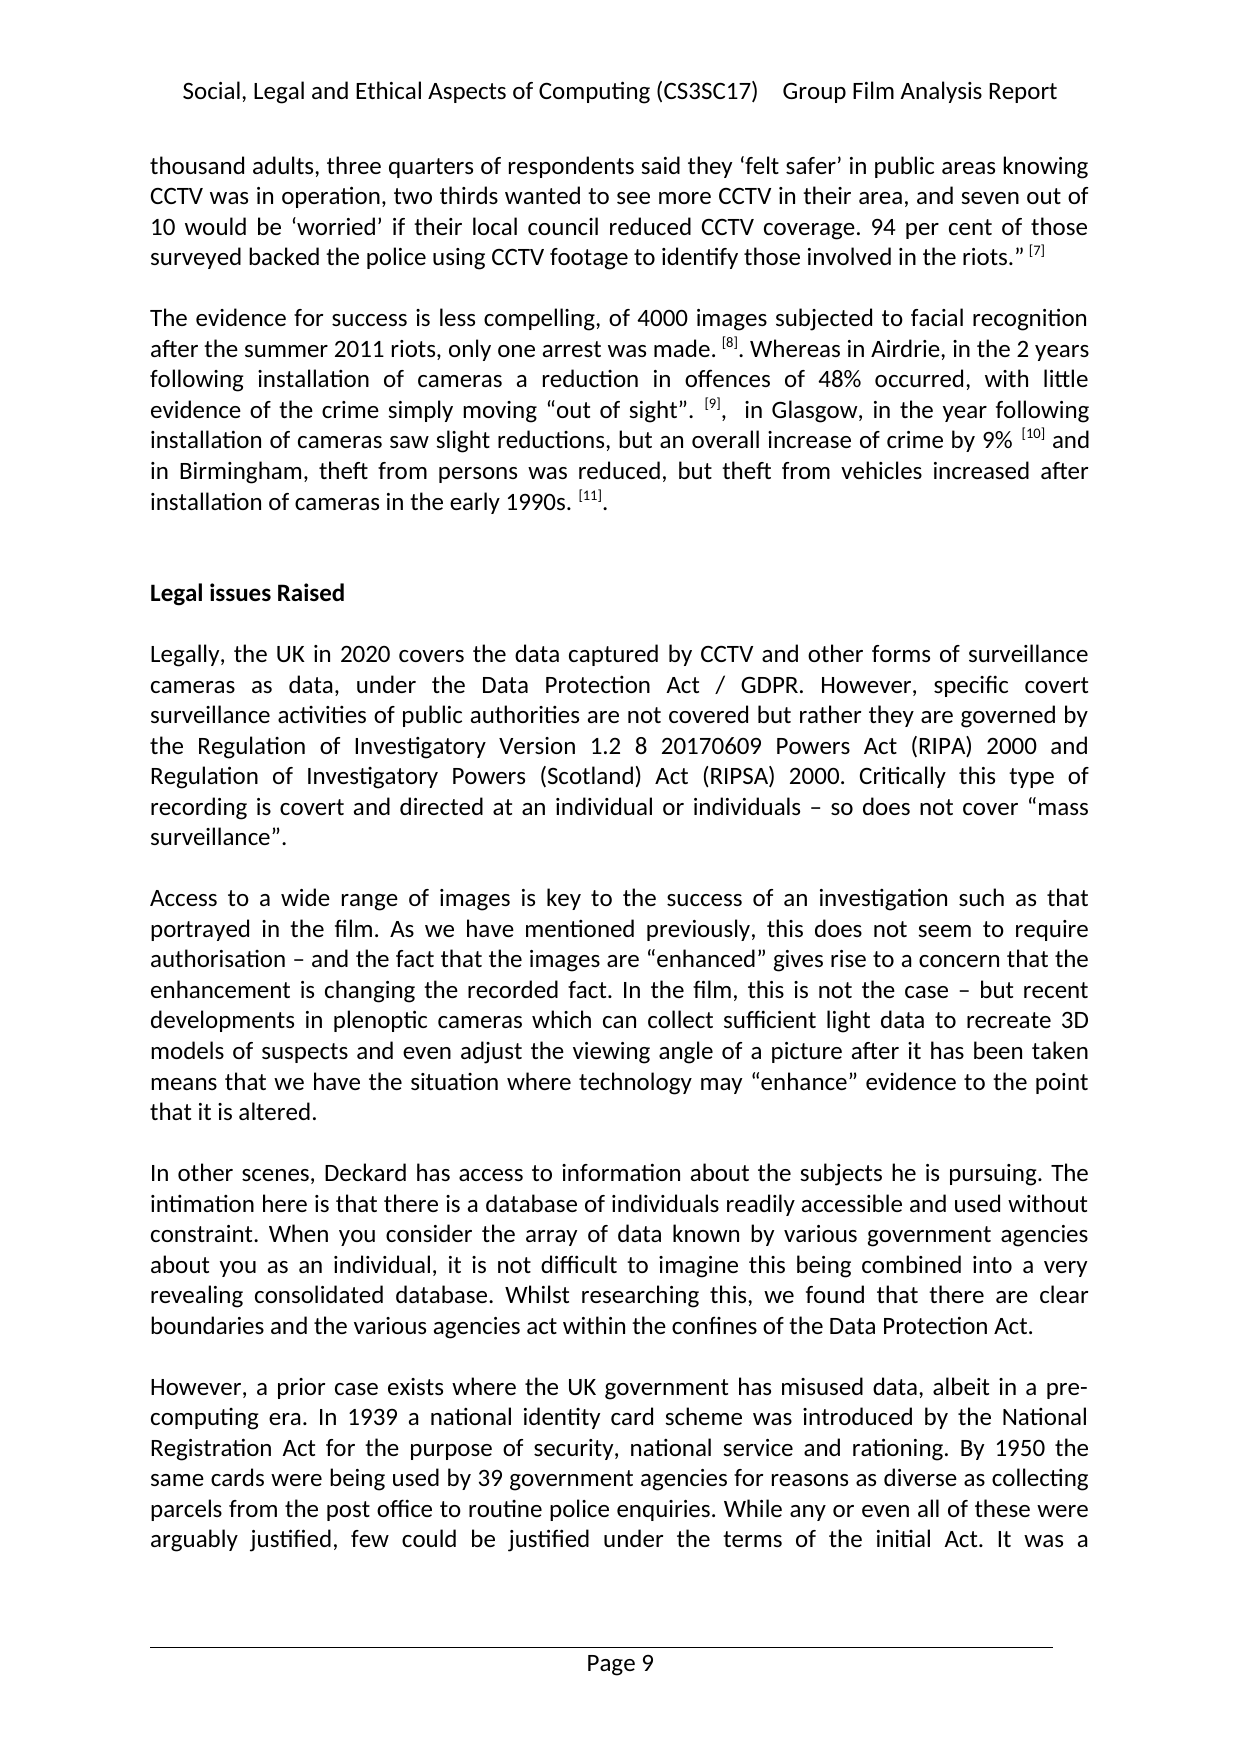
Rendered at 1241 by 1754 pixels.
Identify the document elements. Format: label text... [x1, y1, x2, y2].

text Access to a wide range of images is key to the success of an investigation such as that portrayed in the film. As we have mentioned previously, this does not seem to require authorisation – and the fact that the images are “enhanced” gives rise to a concern that the enhancement is changing the recorded fact. In the film, this is not the case – but recent developments in plenoptic cameras which can collect sufficient light data to recreate 3D models of suspects and even adjust the viewing angle of a picture after it has been taken means that we have the situation where technology may “enhance” evidence to the point that it is altered. [150, 882, 1090, 1127]
text Legal issues Raised [150, 577, 1090, 608]
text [150, 1371, 1090, 1554]
text The evidence for success is less compelling, of 4000 images subjected to facial recognition after the summer 2011 riots, only one arrest was made. [8]. Whereas in Airdrie, in the 2 years following installation of cameras a reduction in offences of 48% occurred, with little evidence of the crime simply moving “out of sight”. [9], in Glasgow, in the year following installation of cameras saw slight reductions, but an overall increase of crime by 9% [10] and in Birmingham, theft from persons was reduced, but theft from vehicles increased after installation of cameras in the early 1990s. [11]. [150, 303, 1090, 516]
text In other scenes, Deckard has access to information about the subjects he is pursuing. The intimation here is that there is a database of individuals readily accessible and used without constraint. When you consider the array of data known by various government agencies about you as an individual, it is not difficult to imagine this being combined into a very revealing consolidated database. Whilst researching this, we found that there are clear boundaries and the various agencies act within the confines of the Data Protection Act. [150, 1157, 1090, 1340]
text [150, 150, 1090, 272]
text Legally, the UK in 2020 covers the data captured by CCTV and other forms of surveillance cameras as data, under the Data Protection Act / GDPR. However, specific covert surveillance activities of public authorities are not covered but rather they are governed by the Regulation of Investigatory Version 1.2 8 20170609 Powers Act (RIPA) 2000 and Regulation of Investigatory Powers (Scotland) Act (RIPSA) 2000. Critically this type of recording is covert and directed at an individual or individuals – so does not cover “mass surveillance”. [150, 638, 1090, 852]
